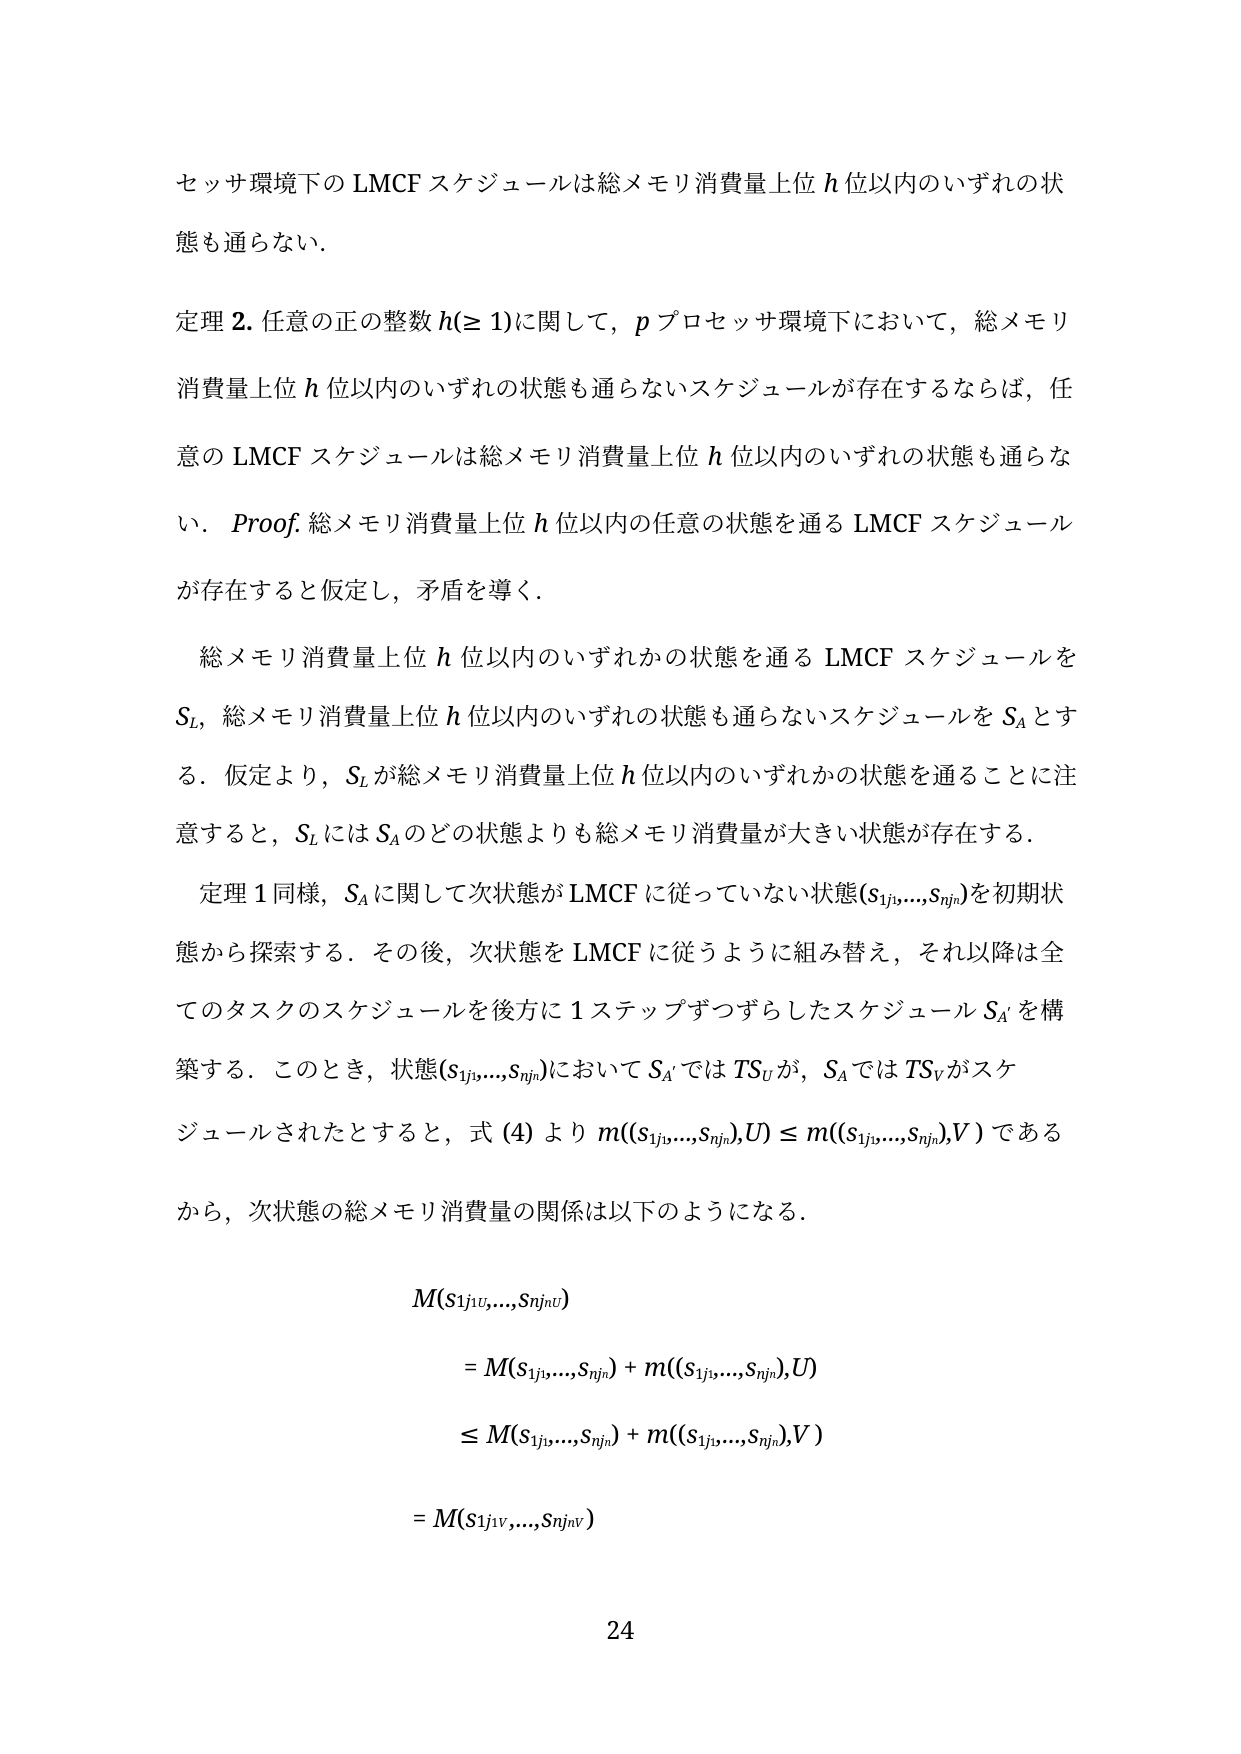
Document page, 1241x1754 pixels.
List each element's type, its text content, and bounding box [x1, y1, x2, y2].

text 定理 2. 任意の正の整数h(≥ 1)に関して，pプロセッサ環境下において，総メモリ消費量上位 h 位以内のいずれの状態も通らないスケジュールが存在するならば，任意の LMCF スケジュールは総メモリ消費量上位 h 位以内のいずれの状態も通らない． Proof. 総メモリ消費量上位 h 位以内の任意の状態を通る LMCF スケジュールが存在すると仮定し，矛盾を導く． [176, 303, 1073, 606]
text M(s1j1U,...,snjnU) [412, 1281, 1078, 1315]
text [176, 165, 1064, 258]
text 総メモリ消費量上位 h 位以内のいずれかの状態を通る LMCF スケジュールを SL，総メモリ消費量上位 h 位以内のいずれの状態も通らないスケジュールを SA とする．仮定より，SL が総メモリ消費量上位h位以内のいずれかの状態を通ることに注意すると，SL には SA のどの状態よりも総メモリ消費量が大きい状態が存在する． [176, 639, 1078, 850]
text ≤ M(s1j1,...,snjn) + m((s1j1,...,snjn),V ) [233, 1417, 1049, 1451]
text = M(s1j1,...,snjn) + m((s1j1,...,snjn),U) [233, 1349, 1048, 1383]
text = M(s1j1V ,...,snjnV ) [412, 1501, 1078, 1535]
text 定理 1同様，SA に関して次状態がLMCFに従っていない状態(s1j1,...,snjn)を初期状態から探索する．その後，次状態をLMCFに従うように組み替え，それ以降は全てのタスクのスケジュールを後方に1ステップずつずらしたスケジュールSA′ を構築する．このとき，状態(s1j1,...,snjn)においてSA′ ではTSU が，SA ではTSV がスケ [176, 875, 1064, 1086]
text ジュールされたとすると，式 (4) より m((s1j1,...,snjn),U) ≤ m((s1j1,...,snjn),V ) であるから，次状態の総メモリ消費量の関係は以下のようになる． [176, 1114, 1064, 1228]
